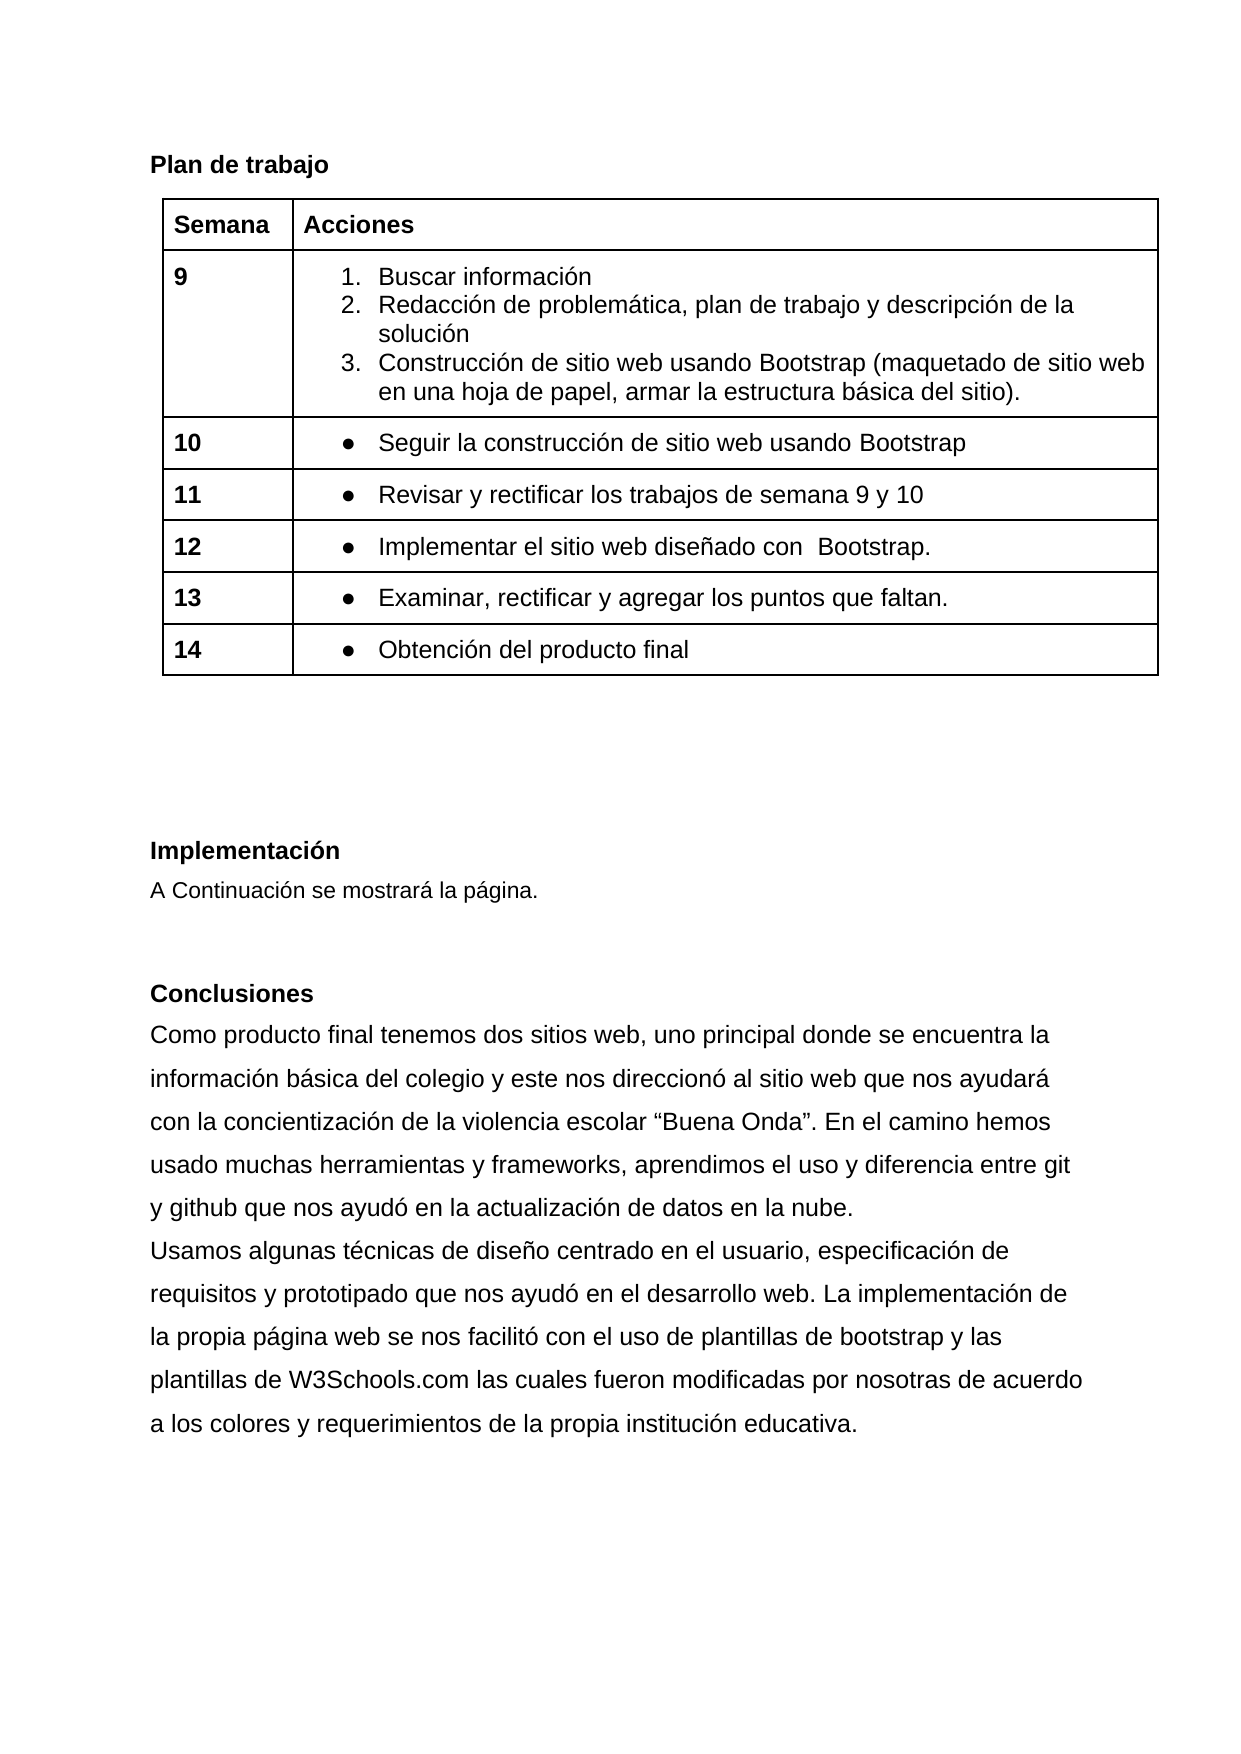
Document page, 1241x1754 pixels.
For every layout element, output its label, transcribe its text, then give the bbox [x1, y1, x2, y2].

table_cell 10 [164, 418, 292, 467]
table_cell Implementar el sitio web diseñado con Bootstrap. [294, 521, 1157, 571]
table_cell 14 [164, 625, 292, 674]
table_cell Obtención del producto final [294, 625, 1157, 674]
table_cell Examinar, rectificar y agregar los puntos que faltan. [294, 573, 1157, 622]
text A Continuación se mostrará la página. [150, 877, 1090, 903]
table_cell 9 [164, 251, 292, 416]
table_cell Buscar información Redacción de problemática, plan de trabajo y descripción de la solución Construcción de sitio web usando Bootstrap (maquetado de sitio web en una hoja de papel, armar la estructura básica del sitio). [294, 251, 1157, 416]
table_header Acciones [294, 200, 1157, 249]
subtitle Conclusiones [150, 979, 1090, 1008]
table_cell 13 [164, 573, 292, 622]
table_cell Seguir la construcción de sitio web usando Bootstrap [294, 418, 1157, 467]
table_cell 12 [164, 521, 292, 571]
table_cell 11 [164, 470, 292, 519]
subtitle Plan de trabajo [150, 150, 1090, 179]
text Usamos algunas técnicas de diseño centrado en el usuario, especificación de requisitos y prototipado que nos ayudó en el desarrollo web. La implementación de la propia página web se nos facilitó con el uso de plantillas de bootstrap y las plantillas de W3Schools.com las cuales fueron modificadas por nosotras de acuerdo a los colores y requerimientos de la propia institución educativa. [150, 1236, 1090, 1437]
table_cell Revisar y rectificar los trabajos de semana 9 y 10 [294, 470, 1157, 519]
table_header Semana [164, 200, 292, 249]
subtitle Implementación [150, 836, 1090, 864]
text Como producto final tenemos dos sitios web, uno principal donde se encuentra la información básica del colegio y este nos direccionó al sitio web que nos ayudará con la concientización de la violencia escolar “Buena Onda”. En el camino hemos usado muchas herramientas y frameworks, aprendimos el uso y diferencia entre git y github que nos ayudó en la actualización de datos en la nube. [150, 1020, 1090, 1222]
